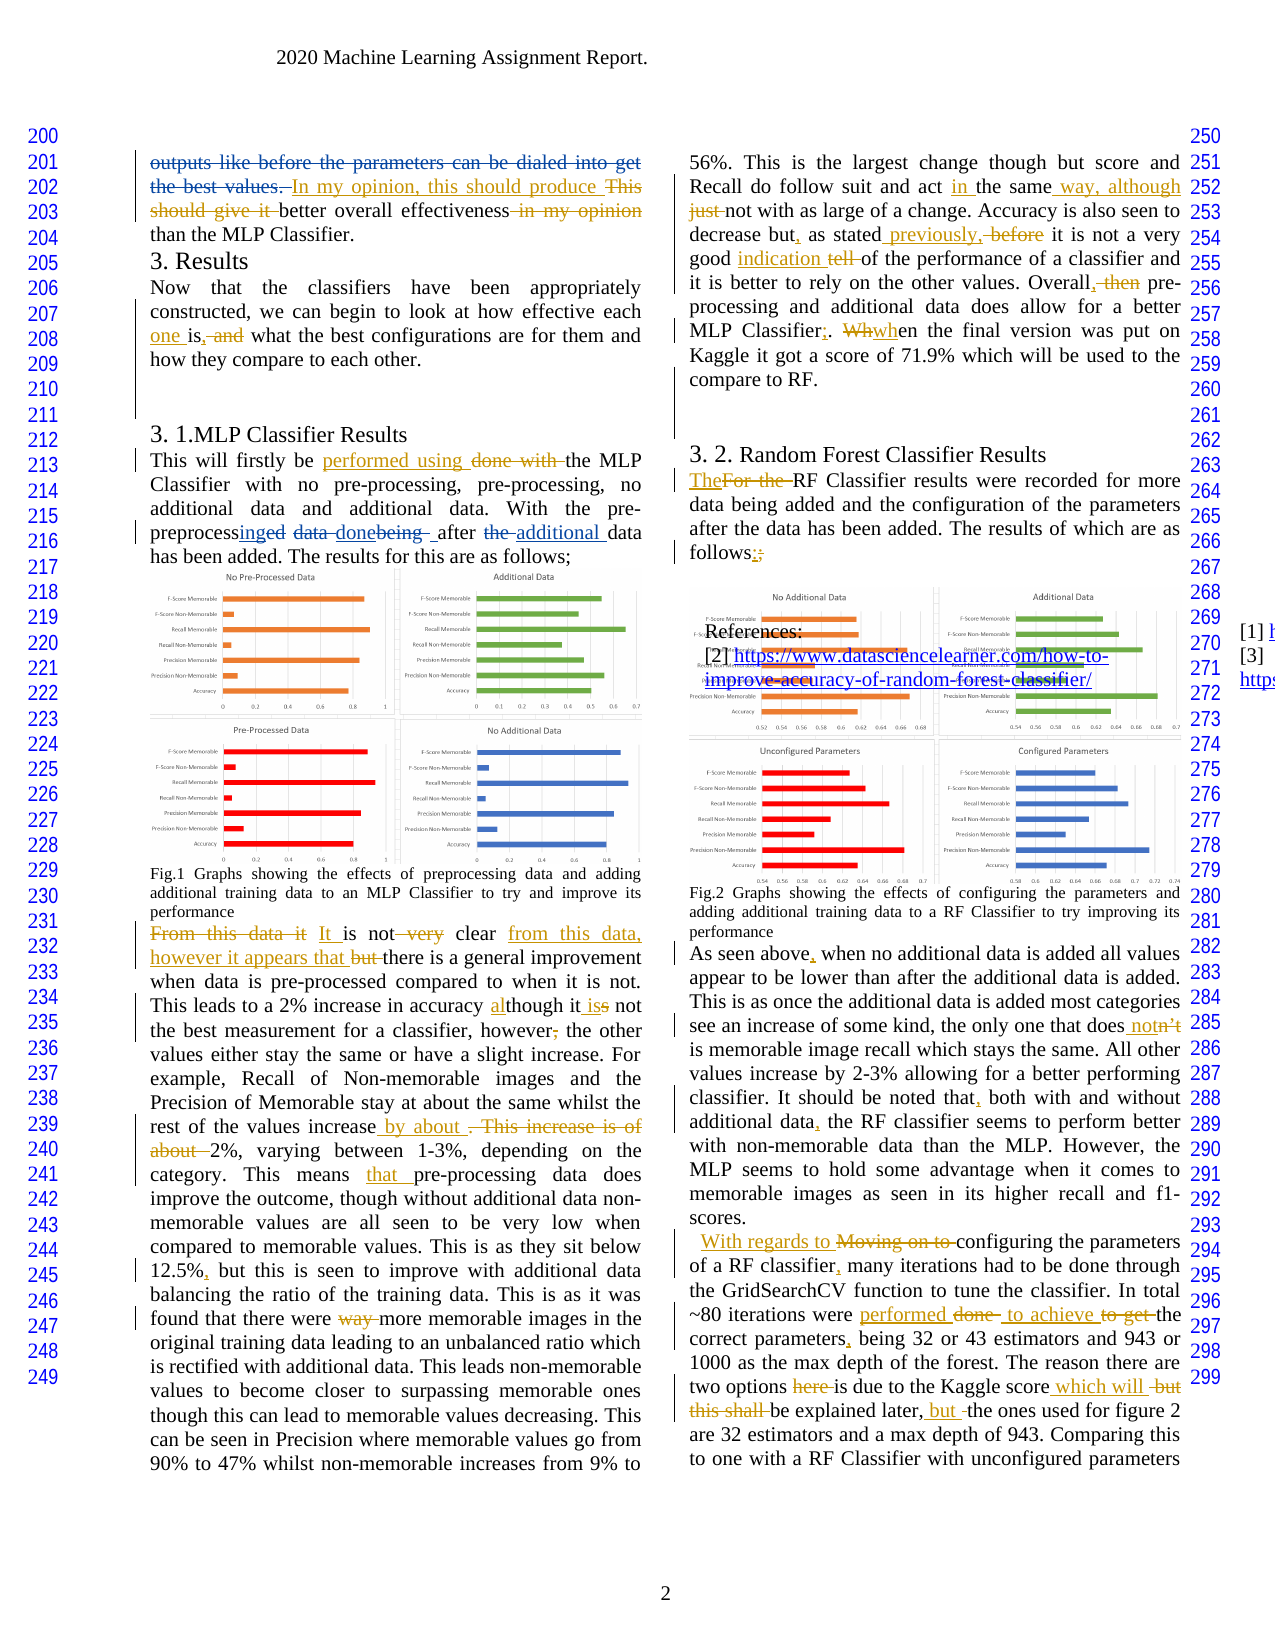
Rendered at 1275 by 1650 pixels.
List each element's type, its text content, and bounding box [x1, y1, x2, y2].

text RF Classifier results were recorded for more data being added and the configuration of the parameters after the data has been added. The results of which are as follows [689, 467, 1181, 564]
text Now that the classifiers have been appropriately constructed, we can begin to look at how effective each is what the best configurations are for them and how they compare to each other. [150, 275, 642, 371]
picture [150, 568, 642, 864]
list Results [150, 246, 642, 275]
text is not clear there is a general improvement when data is pre-processed compared to when it is not. This leads to a 2% increase in accuracy though it not the best measurement for a classifier, however the other values either stay the same or have a slight increase. For example, Recall of Non-memorable images and the Precision of Memorable stay at about the same whilst the rest of the values increase2%, varying between 1-3%, depending on the category. This means pre-processing data does improve the outcome, though without additional data non-memorable values are all seen to be very low when compared to memorable values. This is as they sit below 12.5% but this is seen to improve with additional data balancing the ratio of the training data. This is as it was found that there were more memorable images in the original training data leading to an unbalanced ratio which is rectified with additional data. This leads non-memorable values to become closer to surpassing memorable ones though this can lead to memorable values decreasing. This can be seen in Precision where memorable values go from 90% to 47% whilst non-memorable increases from 9% to 56%. This is the largest change though but score and Recall do follow suit and act the samenot with as large of a change. Accuracy is also seen to decrease but as stated it is not a very good of the performance of a classifier and it is better to rely on the other values. Overall pre-processing and additional data does allow for a better MLP Classifier. en the final version was put on Kaggle it got a score of 71.9% which will be used to the compare to RF. [150, 921, 642, 1475]
text As seen above when no additional data is added all values appear to be lower than after the additional data is added. This is as once the additional data is added most categories see an increase of some kind, the only one that does is memorable image recall which stays the same. All other values increase by 2-3% allowing for a better performing classifier. It should be noted that both with and without additional data the RF classifier seems to perform better with non-memorable data than the MLP. However, the MLP seems to hold some advantage when it comes to memorable images as seen in its higher recall and f1-scores. [689, 941, 1181, 1229]
text Fig.2 Graphs showing the effects of configuring the parameters and adding additional training data to a RF Classifier to try improving its performance [689, 884, 1181, 941]
text This will firstly be the MLP Classifier with no pre-processing, pre-processing, no additional data and additional data. With the pre-preprocess after data has been added. The results for this are as follows; [150, 448, 642, 568]
list 2. Random Forest Classifier Results [689, 439, 1181, 467]
list 1.MLP Classifier Results [150, 419, 642, 448]
text is not clear there is a general improvement when data is pre-processed compared to when it is not. This leads to a 2% increase in accuracy though it not the best measurement for a classifier, however the other values either stay the same or have a slight increase. For example, Recall of Non-memorable images and the Precision of Memorable stay at about the same whilst the rest of the values increase2%, varying between 1-3%, depending on the category. This means pre-processing data does improve the outcome, though without additional data non-memorable values are all seen to be very low when compared to memorable values. This is as they sit below 12.5% but this is seen to improve with additional data balancing the ratio of the training data. This is as it was found that there were more memorable images in the original training data leading to an unbalanced ratio which is rectified with additional data. This leads non-memorable values to become closer to surpassing memorable ones though this can lead to memorable values decreasing. This can be seen in Precision where memorable values go from 90% to 47% whilst non-memorable increases from 9% to 56%. This is the largest change though but score and Recall do follow suit and act the samenot with as large of a change. Accuracy is also seen to decrease but as stated it is not a very good of the performance of a classifier and it is better to rely on the other values. Overall pre-processing and additional data does allow for a better MLP Classifier. en the final version was put on Kaggle it got a score of 71.9% which will be used to the compare to RF. [689, 150, 1181, 391]
text Fig.1 Graphs showing the effects of preprocessing data and adding additional training data to an MLP Classifier to try and improve its performance [150, 864, 642, 921]
picture [689, 587, 1182, 884]
